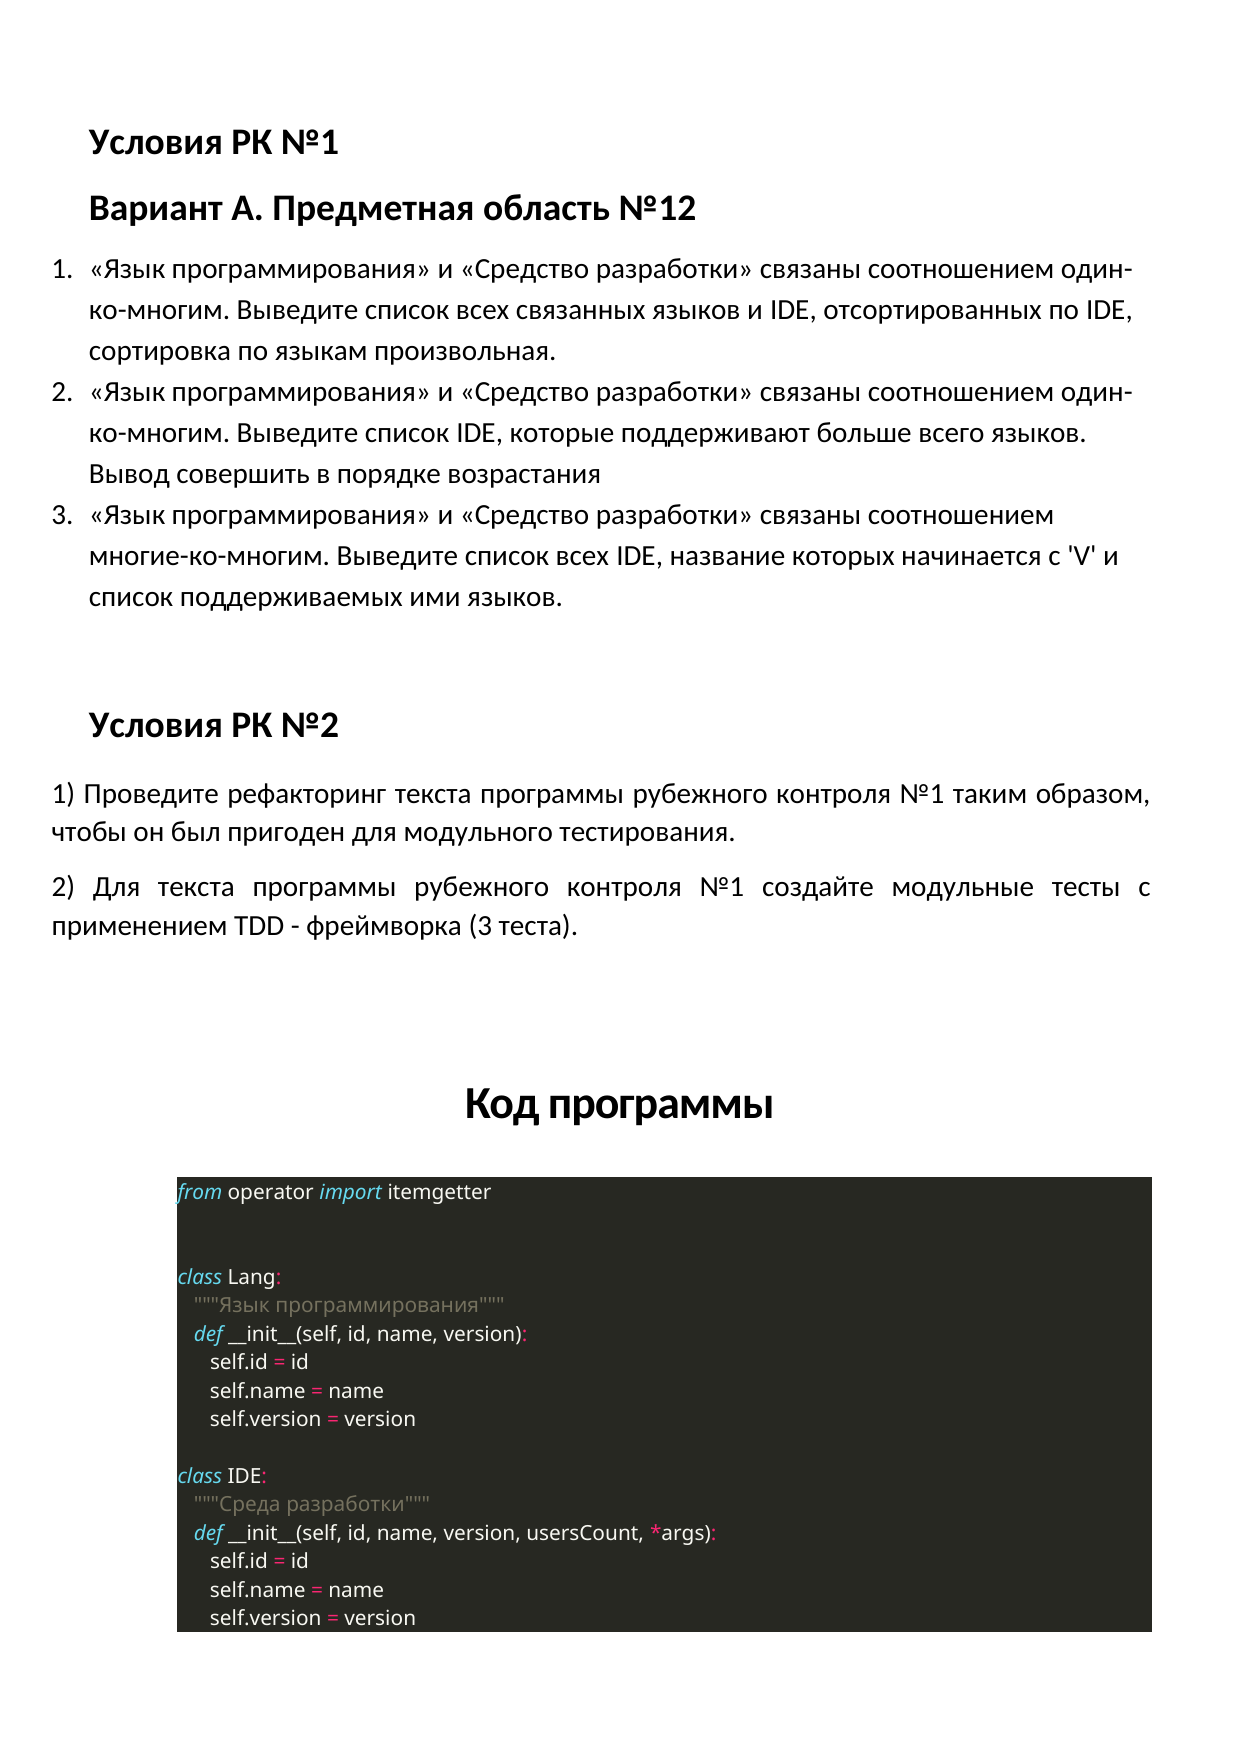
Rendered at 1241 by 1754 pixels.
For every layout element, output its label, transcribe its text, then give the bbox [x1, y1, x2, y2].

title Код программы [89, 1074, 1152, 1130]
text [177, 1177, 1152, 1632]
list «Язык программирования» и «Средство разработки» связаны соотношением один-ко-многим. Выведите список IDE, которые поддерживают больше всего языков. Вывод совершить в порядке возрастания [51, 373, 1152, 491]
text 2) Для текста программы рубежного контроля №1 создайте модульные тесты с применением TDD - фреймворка (3 теста). [51, 868, 1152, 943]
list «Язык программирования» и «Средство разработки» связаны соотношением один-ко-многим. Выведите список всех связанных языков и IDE, отсортированных по IDE, сортировка по языкам произвольная. [51, 250, 1152, 368]
list «Язык программирования» и «Средство разработки» связаны соотношением многие-ко-многим. Выведите список всех IDE, название которых начинается с 'V' и список поддерживаемых ими языков. [51, 496, 1152, 613]
text Условия РК №2 [89, 701, 1152, 747]
text 1) Проведите рефакторинг текста программы рубежного контроля №1 таким образом, чтобы он был пригоден для модульного тестирования. [51, 775, 1152, 849]
text Условия РК №1 [89, 118, 1152, 164]
text Вариант А. Предметная область №12 [89, 184, 1152, 230]
